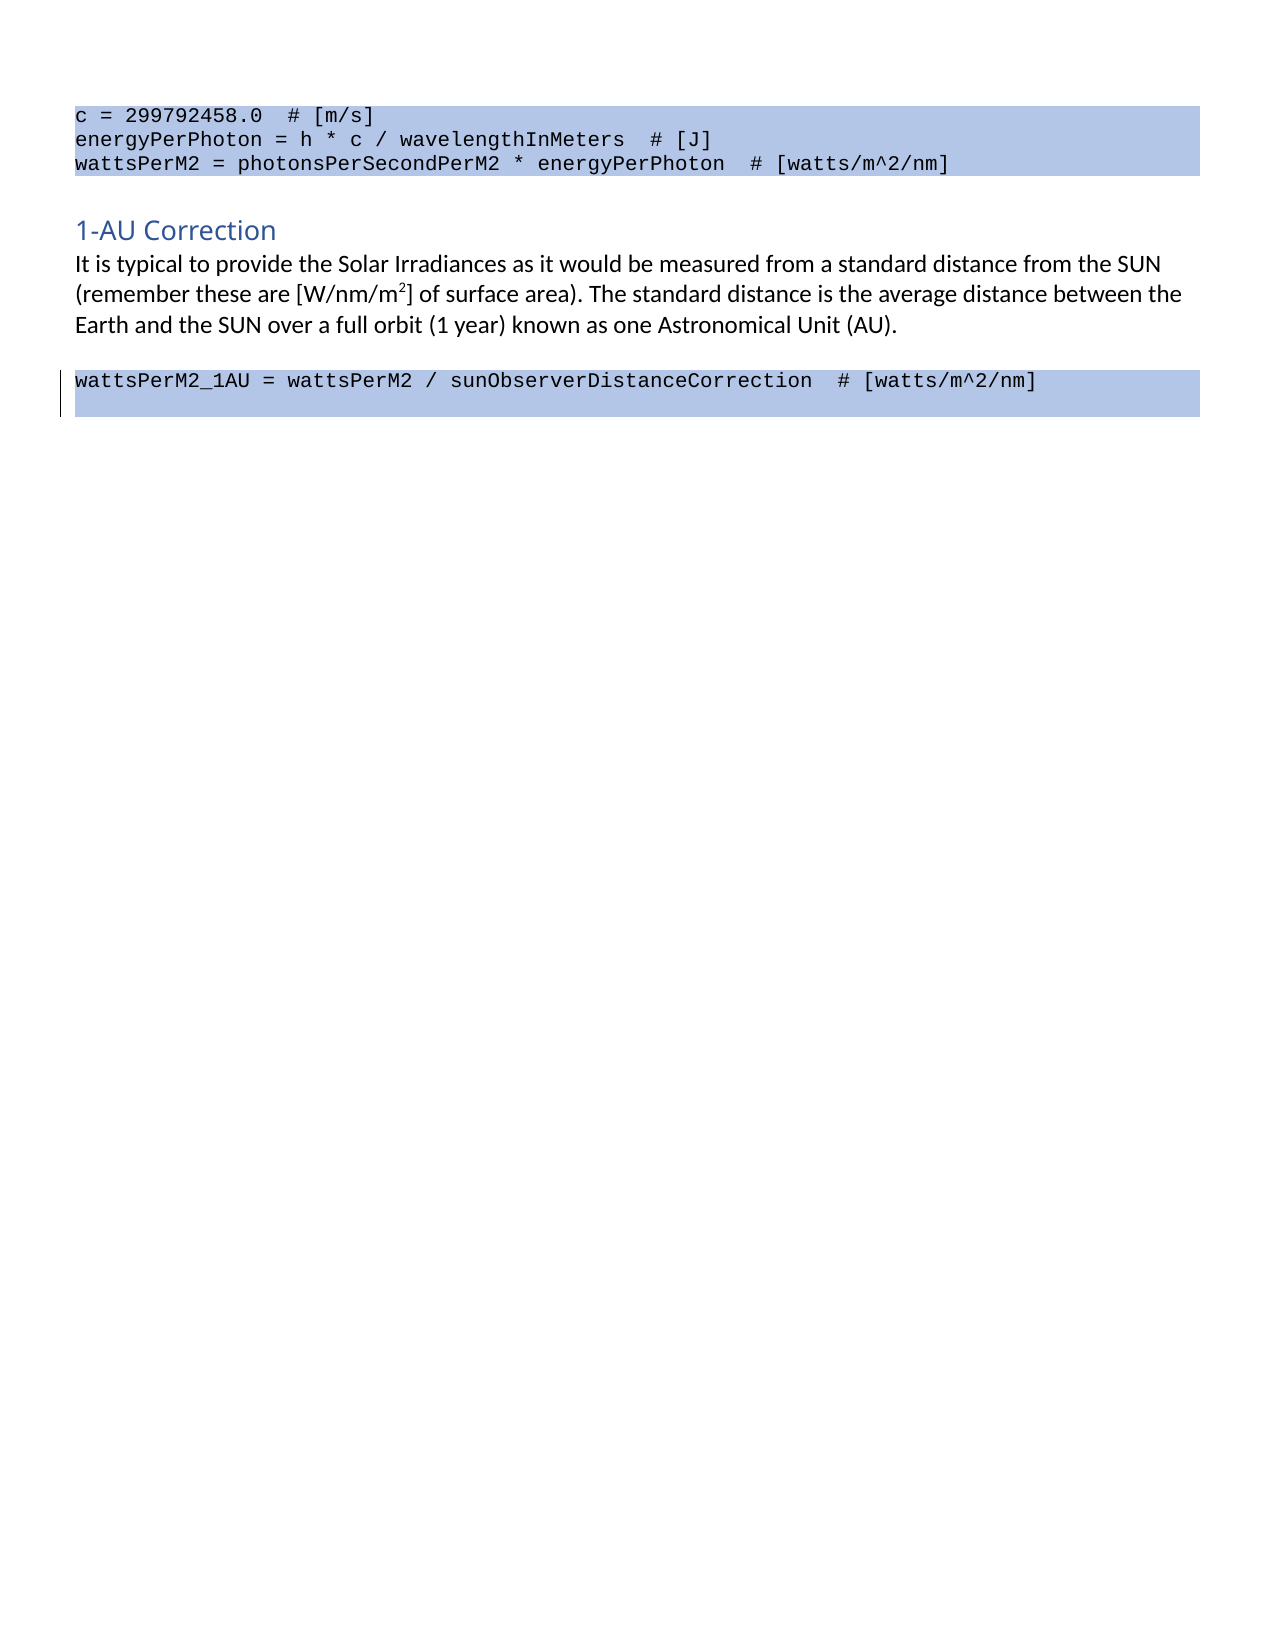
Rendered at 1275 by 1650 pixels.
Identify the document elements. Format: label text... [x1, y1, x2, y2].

text wattsPerM2 = photonsPerSecondPerM2 * energyPerPhoton # [watts/m^2/nm] [75, 153, 1200, 176]
subtitle 1-AU Correction [75, 211, 1200, 248]
text energyPerPhoton = h * c / wavelengthInMeters # [J] [75, 129, 1200, 153]
text wattsPerM2_1AU = wattsPerM2 / sunObserverDistanceCorrection # [watts/m^2/nm] [75, 370, 1200, 394]
text It is typical to provide the Solar Irradiances as it would be measured from a standard distance from the SUN (remember these are [W/nm/m2] of surface area). The standard distance is the average distance between the Earth and the SUN over a full orbit (1 year) known as one Astronomical Unit (AU). [75, 248, 1200, 339]
text c = 299792458.0 # [m/s] [75, 106, 1200, 129]
